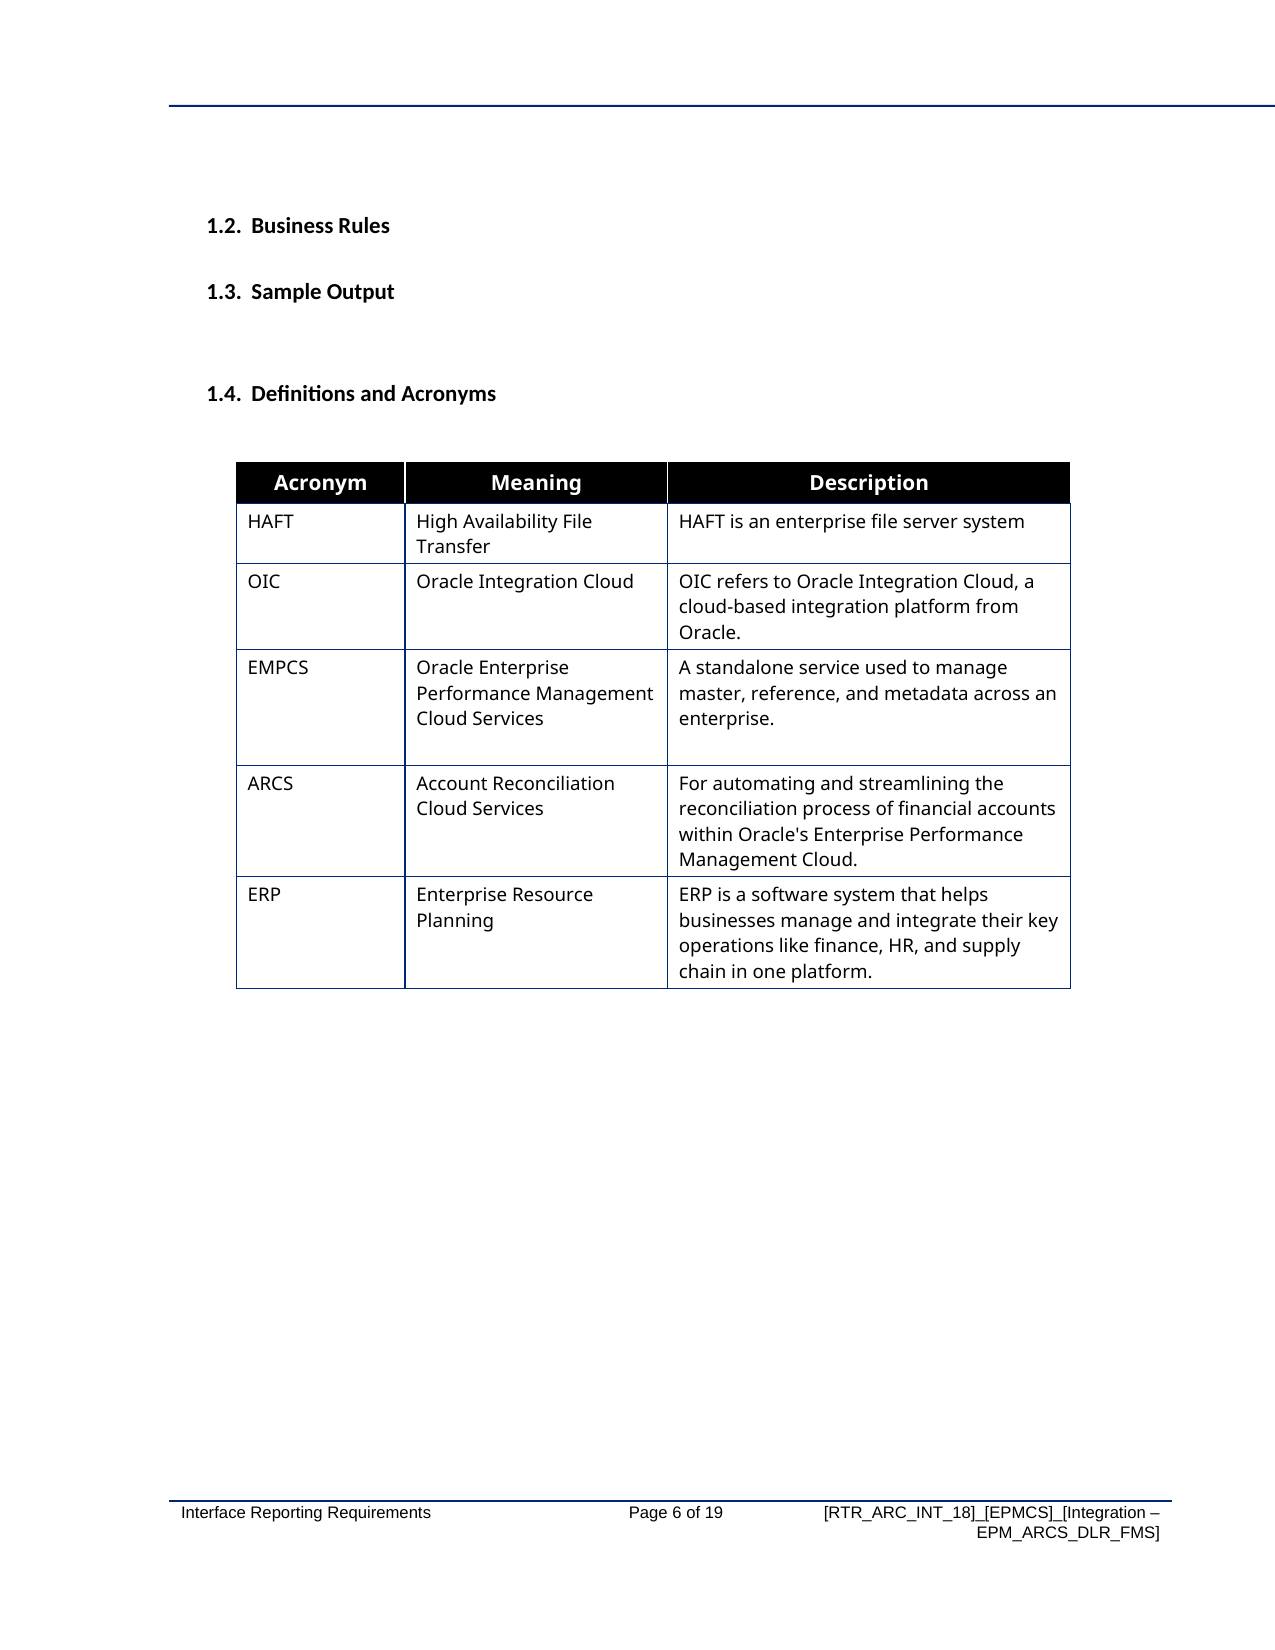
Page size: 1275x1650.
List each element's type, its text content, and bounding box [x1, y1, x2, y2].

table_cell Account Reconciliation Cloud Services [406, 766, 667, 876]
table_cell EMPCS [237, 650, 404, 765]
subtitle Sample Output [206, 277, 1125, 305]
table_cell A standalone service used to manage master, reference, and metadata across an enterprise. [668, 650, 1070, 765]
table_header Acronym [236, 462, 404, 503]
table_cell OIC refers to Oracle Integration Cloud, a cloud-based integration platform from Oracle. [668, 564, 1070, 649]
table_cell Oracle Integration Cloud [406, 564, 667, 649]
table_header Description [668, 462, 1070, 503]
table_cell ARCS [237, 766, 404, 876]
table_cell HAFT [237, 504, 404, 563]
table_header Meaning [406, 462, 667, 503]
table_cell OIC [237, 564, 404, 649]
table_cell ERP [237, 877, 404, 988]
table_cell High Availability File Transfer [406, 504, 667, 563]
subtitle Definitions and Acronyms [206, 379, 1125, 407]
subtitle Business Rules [206, 211, 1125, 239]
table_cell Oracle Enterprise Performance Management Cloud Services [406, 650, 667, 765]
table_cell ERP is a software system that helps businesses manage and integrate their key operations like finance, HR, and supply chain in one platform. [668, 877, 1070, 988]
table_cell Enterprise Resource Planning [406, 877, 667, 988]
table_cell For automating and streamlining the reconciliation process of financial accounts within Oracle's Enterprise Performance Management Cloud. [668, 766, 1070, 876]
table_cell HAFT is an enterprise file server system [668, 504, 1070, 563]
